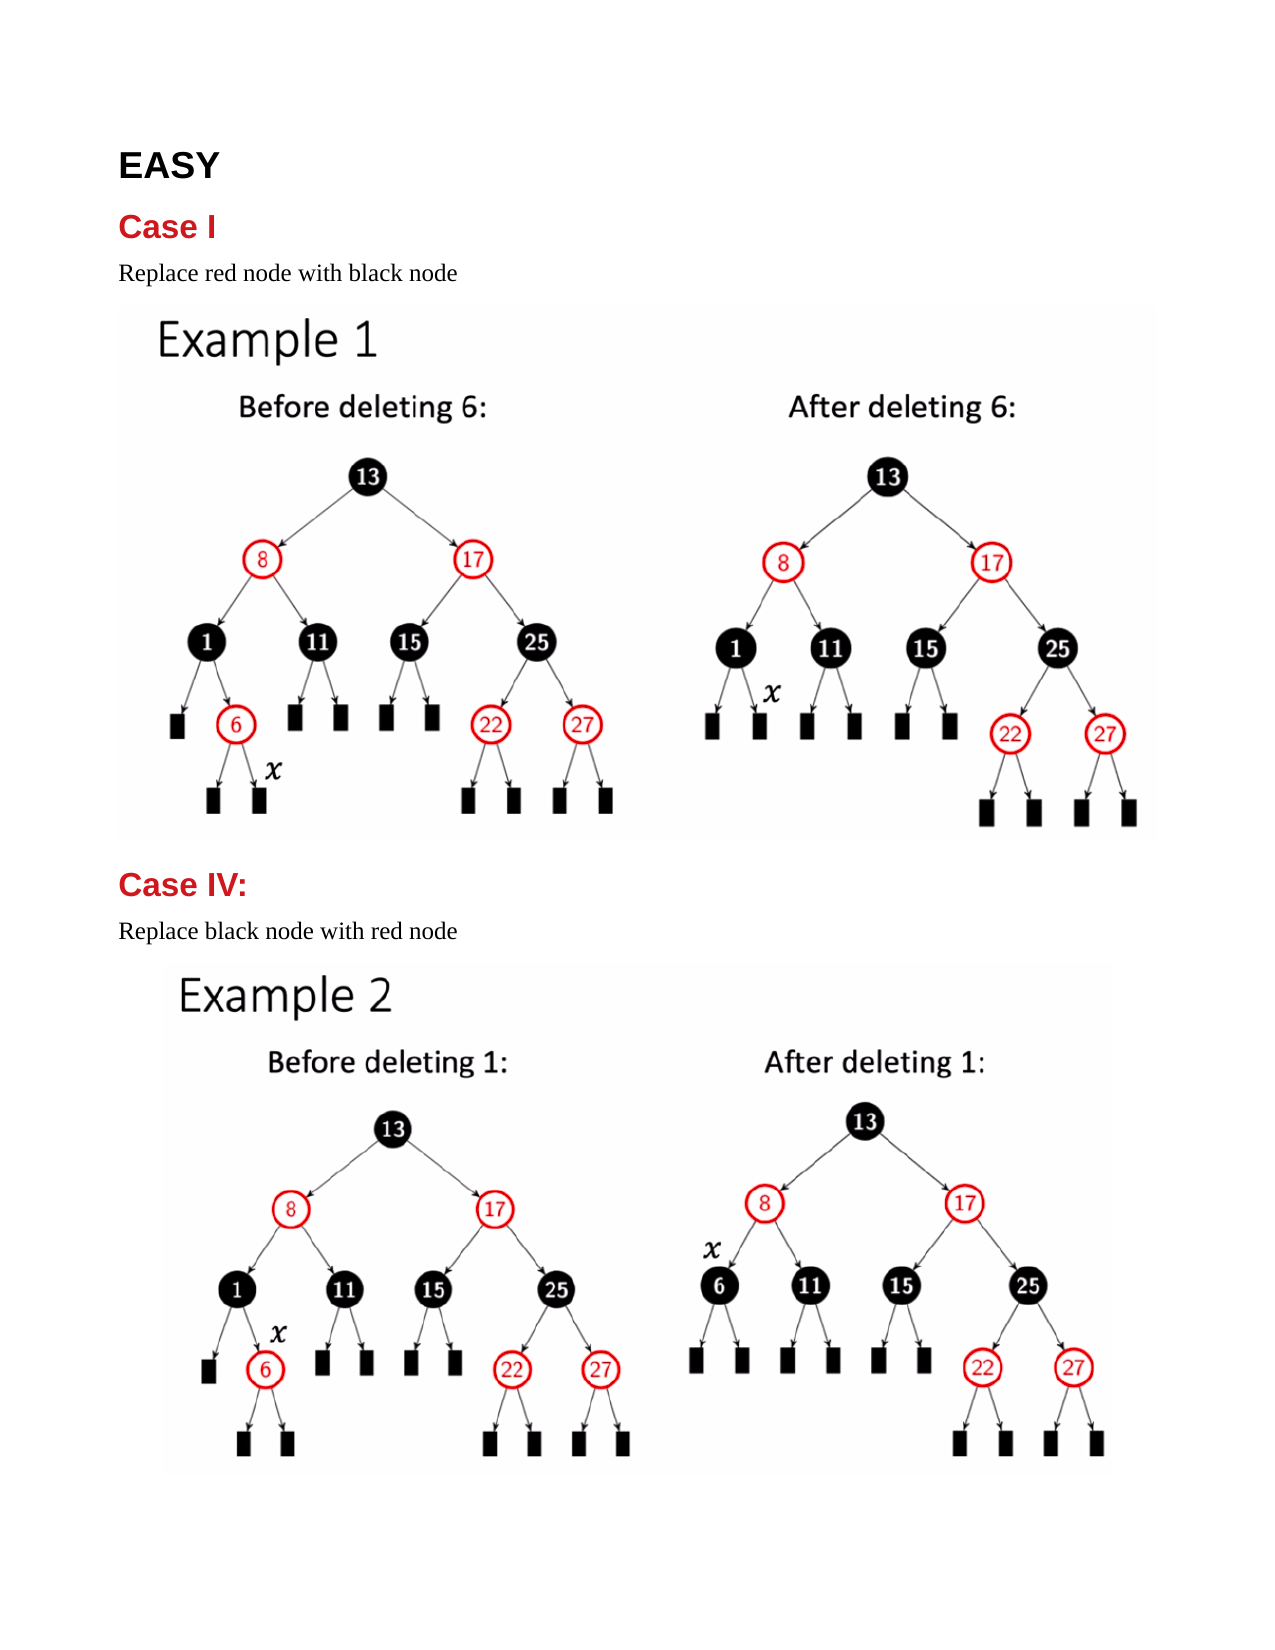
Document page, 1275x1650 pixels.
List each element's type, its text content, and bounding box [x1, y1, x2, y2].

text Replace black node with red node [118, 916, 1157, 944]
picture [163, 963, 1112, 1476]
subtitle EASY [118, 143, 1157, 186]
subtitle Case IV: [118, 840, 1157, 903]
subtitle Case I [118, 207, 1157, 246]
text Replace red node with black node [118, 258, 1157, 287]
picture [118, 305, 1157, 840]
